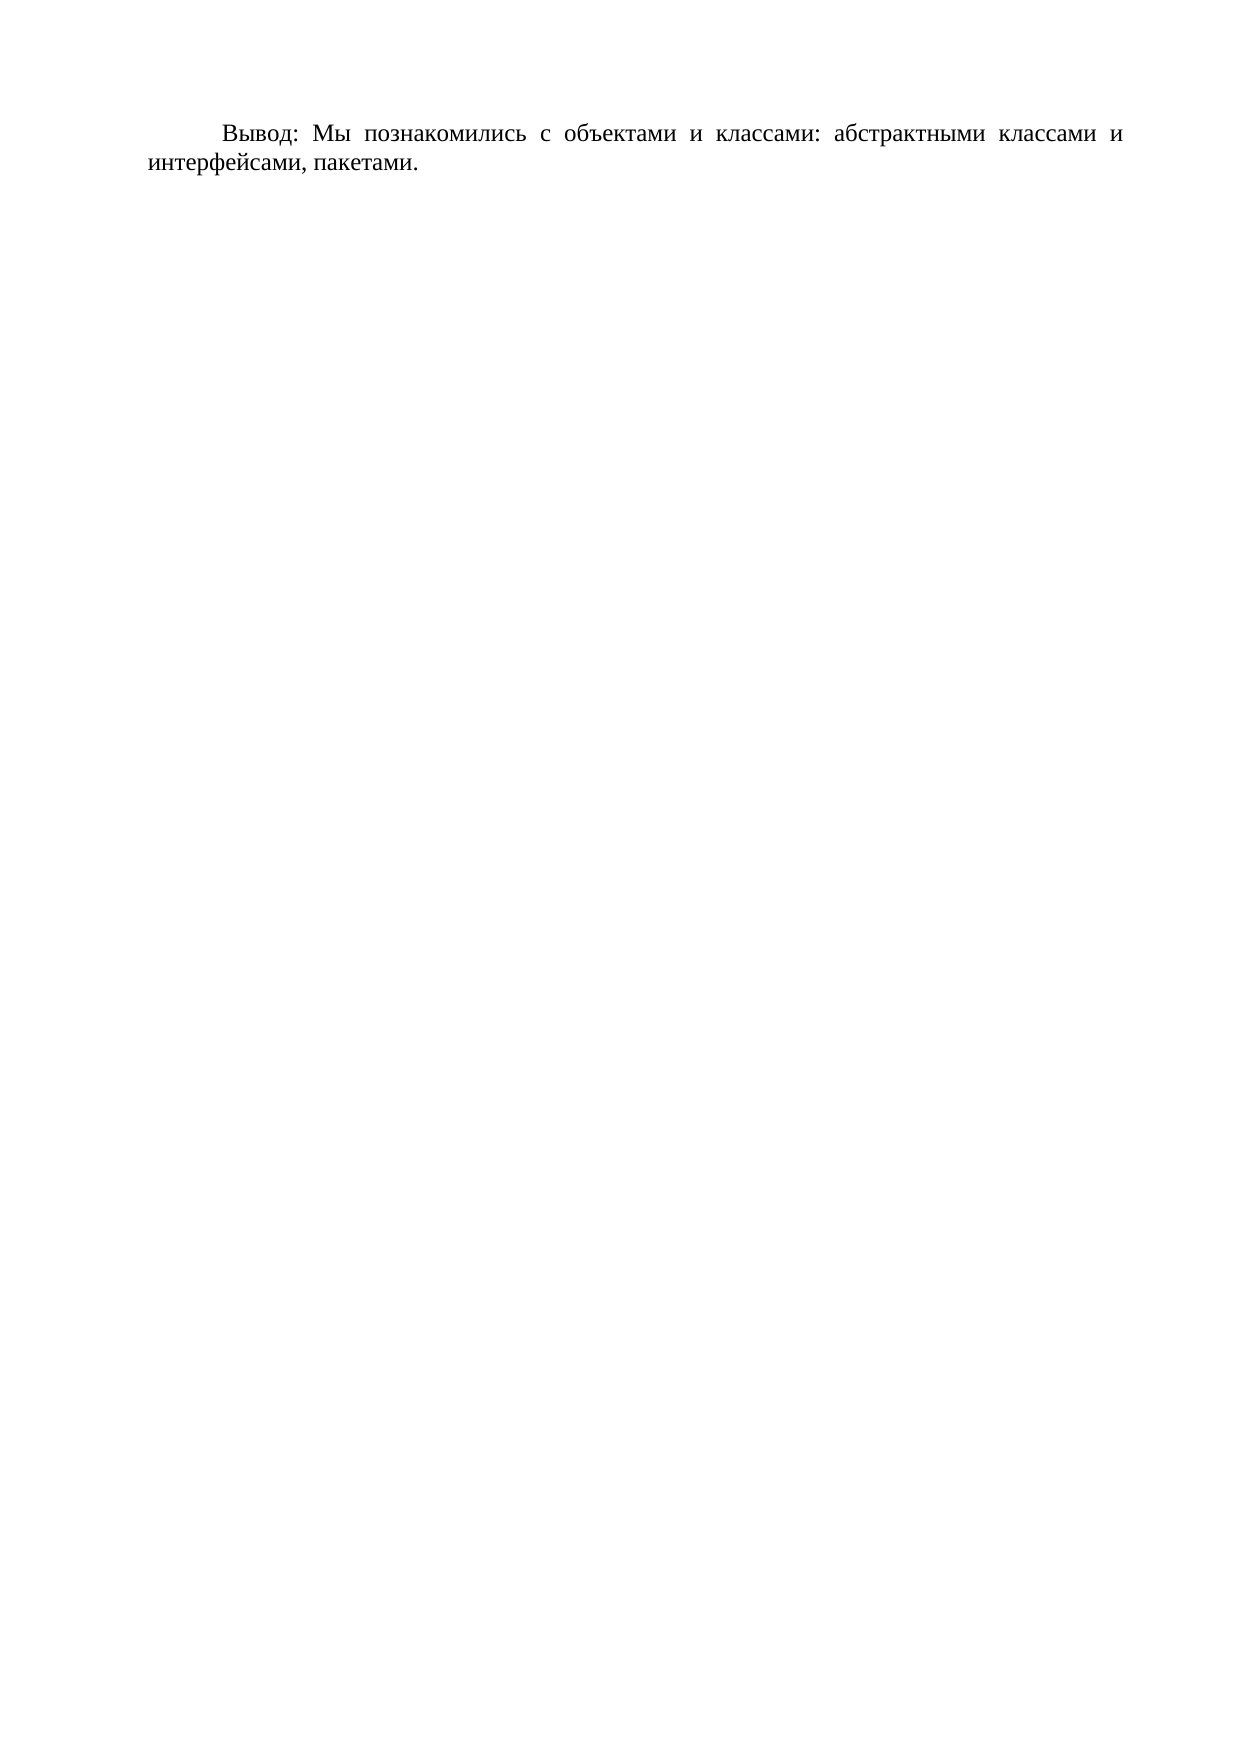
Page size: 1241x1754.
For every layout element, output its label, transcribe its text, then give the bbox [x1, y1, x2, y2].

text Вывод: Мы познакомились с объектами и классами: абстрактными классами и интерфейсами, пакетами. [148, 118, 1123, 176]
